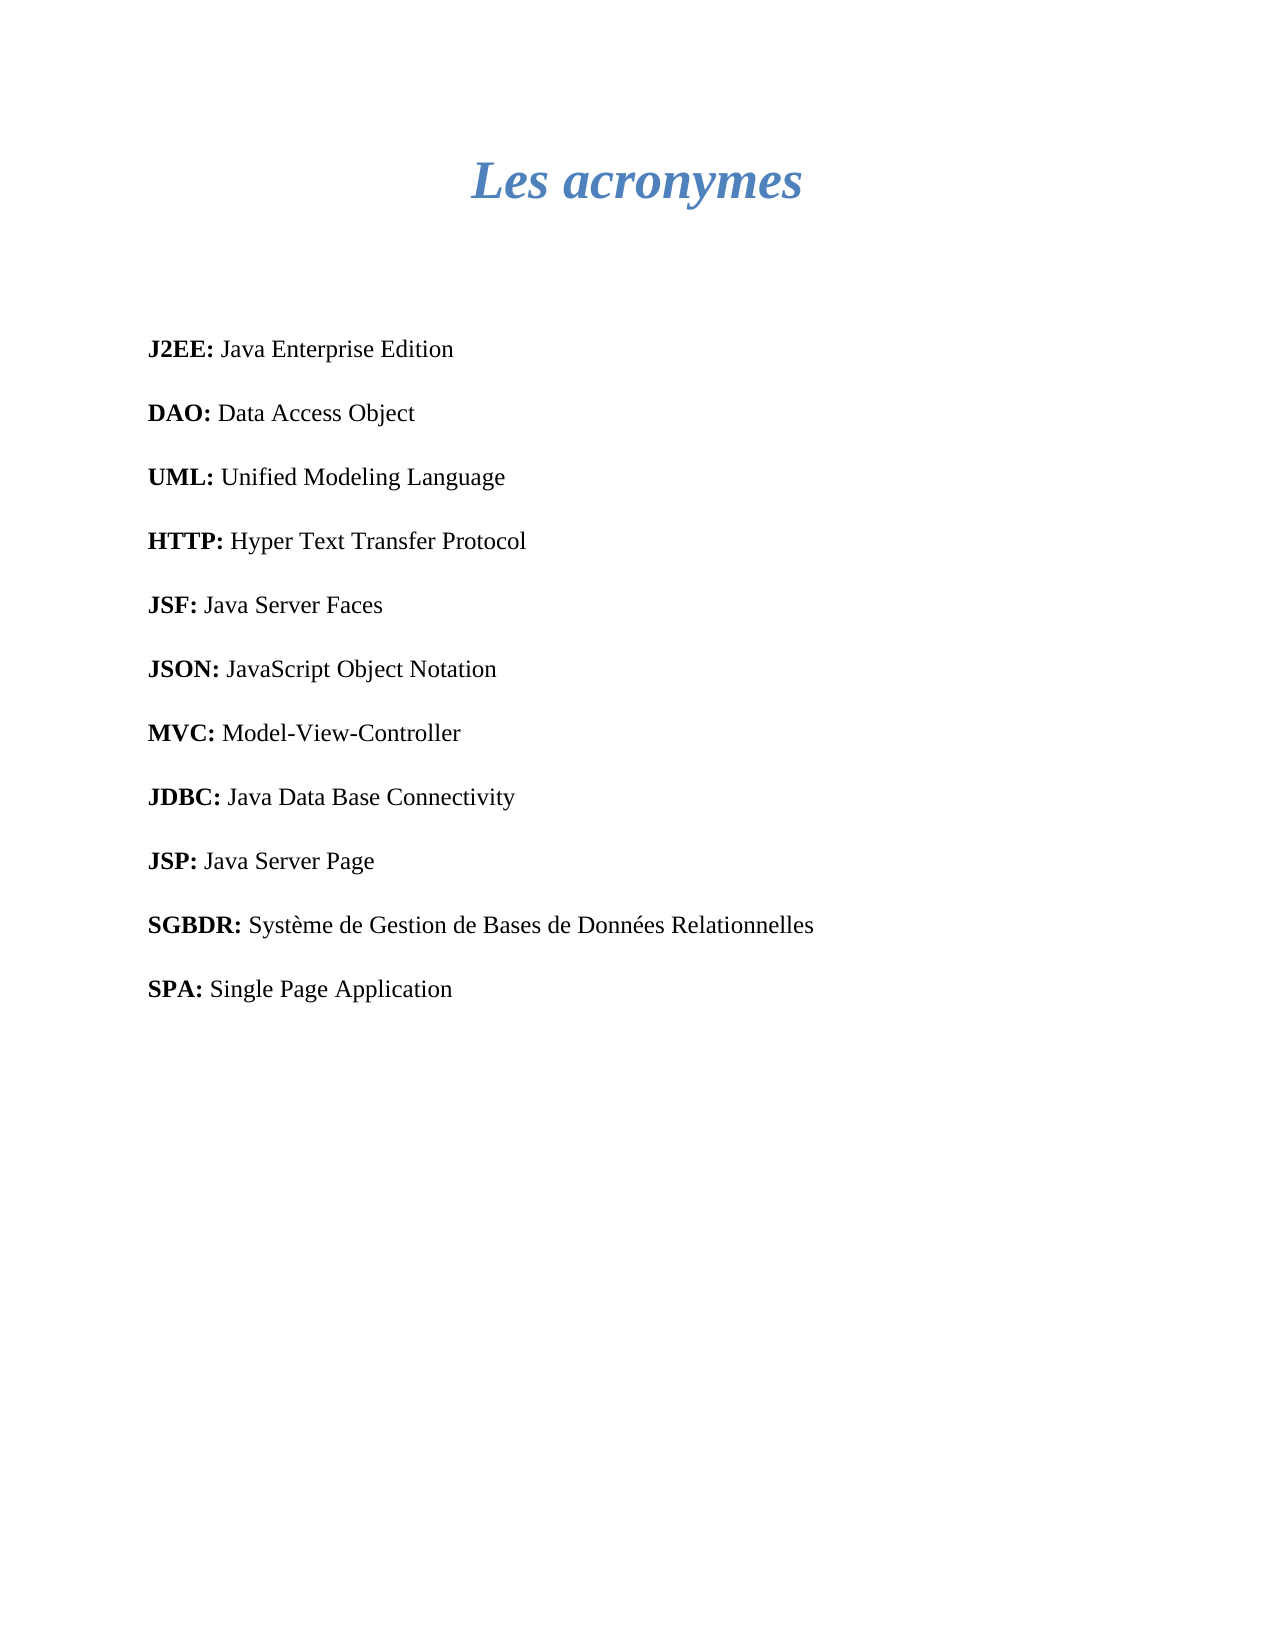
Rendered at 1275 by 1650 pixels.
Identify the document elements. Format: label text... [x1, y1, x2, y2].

text UML: Unified Modeling Language [148, 462, 1127, 491]
text JSF: Java Server Faces [148, 590, 1127, 619]
text Les acronymes [148, 148, 1127, 210]
text DAO: Data Access Object [148, 398, 1127, 427]
text J2EE: Java Enterprise Edition [148, 334, 1127, 363]
text SPA: Single Page Application [148, 974, 1127, 1003]
text JDBC: Java Data Base Connectivity [148, 782, 1127, 811]
text MVC: Model-View-Controller [148, 718, 1127, 747]
text HTTP: Hyper Text Transfer Protocol [148, 526, 1127, 555]
text JSP: Java Server Page [148, 846, 1127, 875]
text SGBDR: Système de Gestion de Bases de Données Relationnelles [148, 910, 1127, 939]
text JSON: JavaScript Object Notation [148, 654, 1127, 683]
